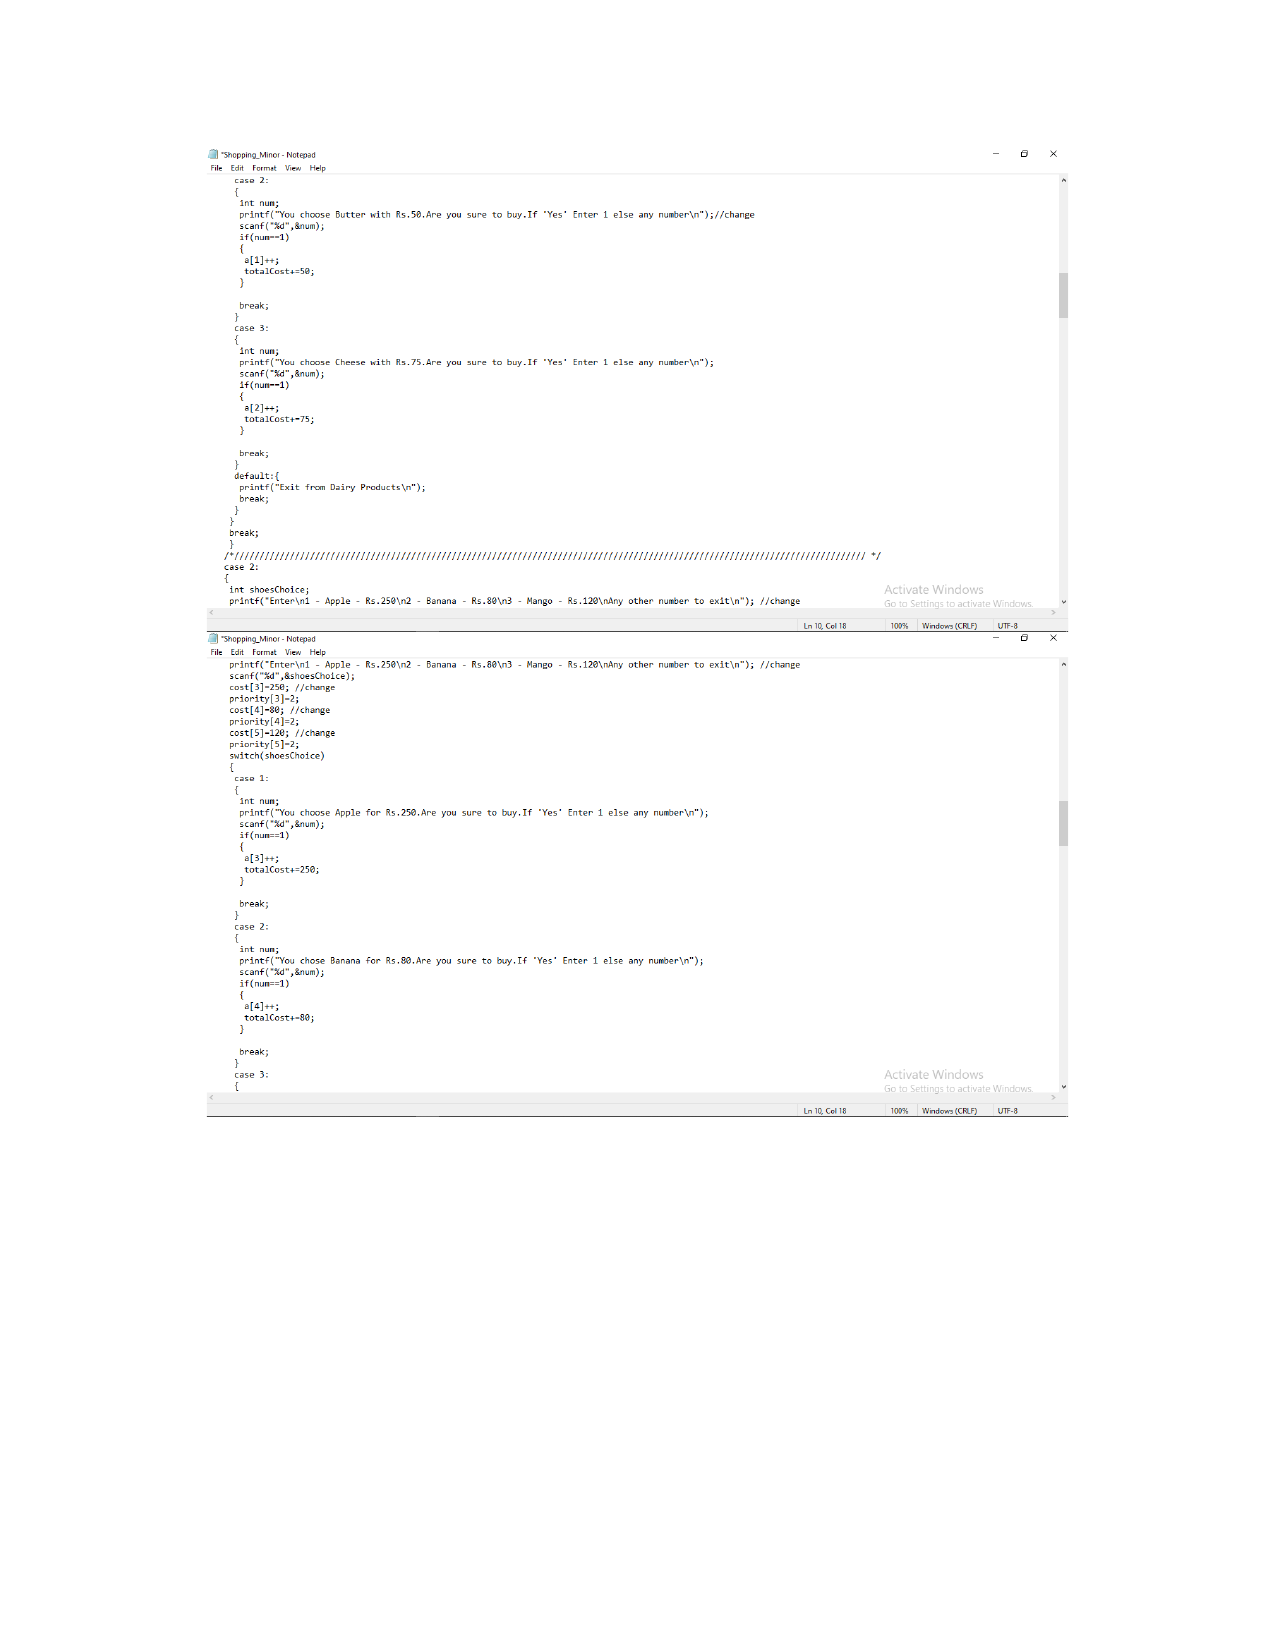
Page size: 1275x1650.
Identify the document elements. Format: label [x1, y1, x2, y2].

picture [206, 147, 1069, 1117]
